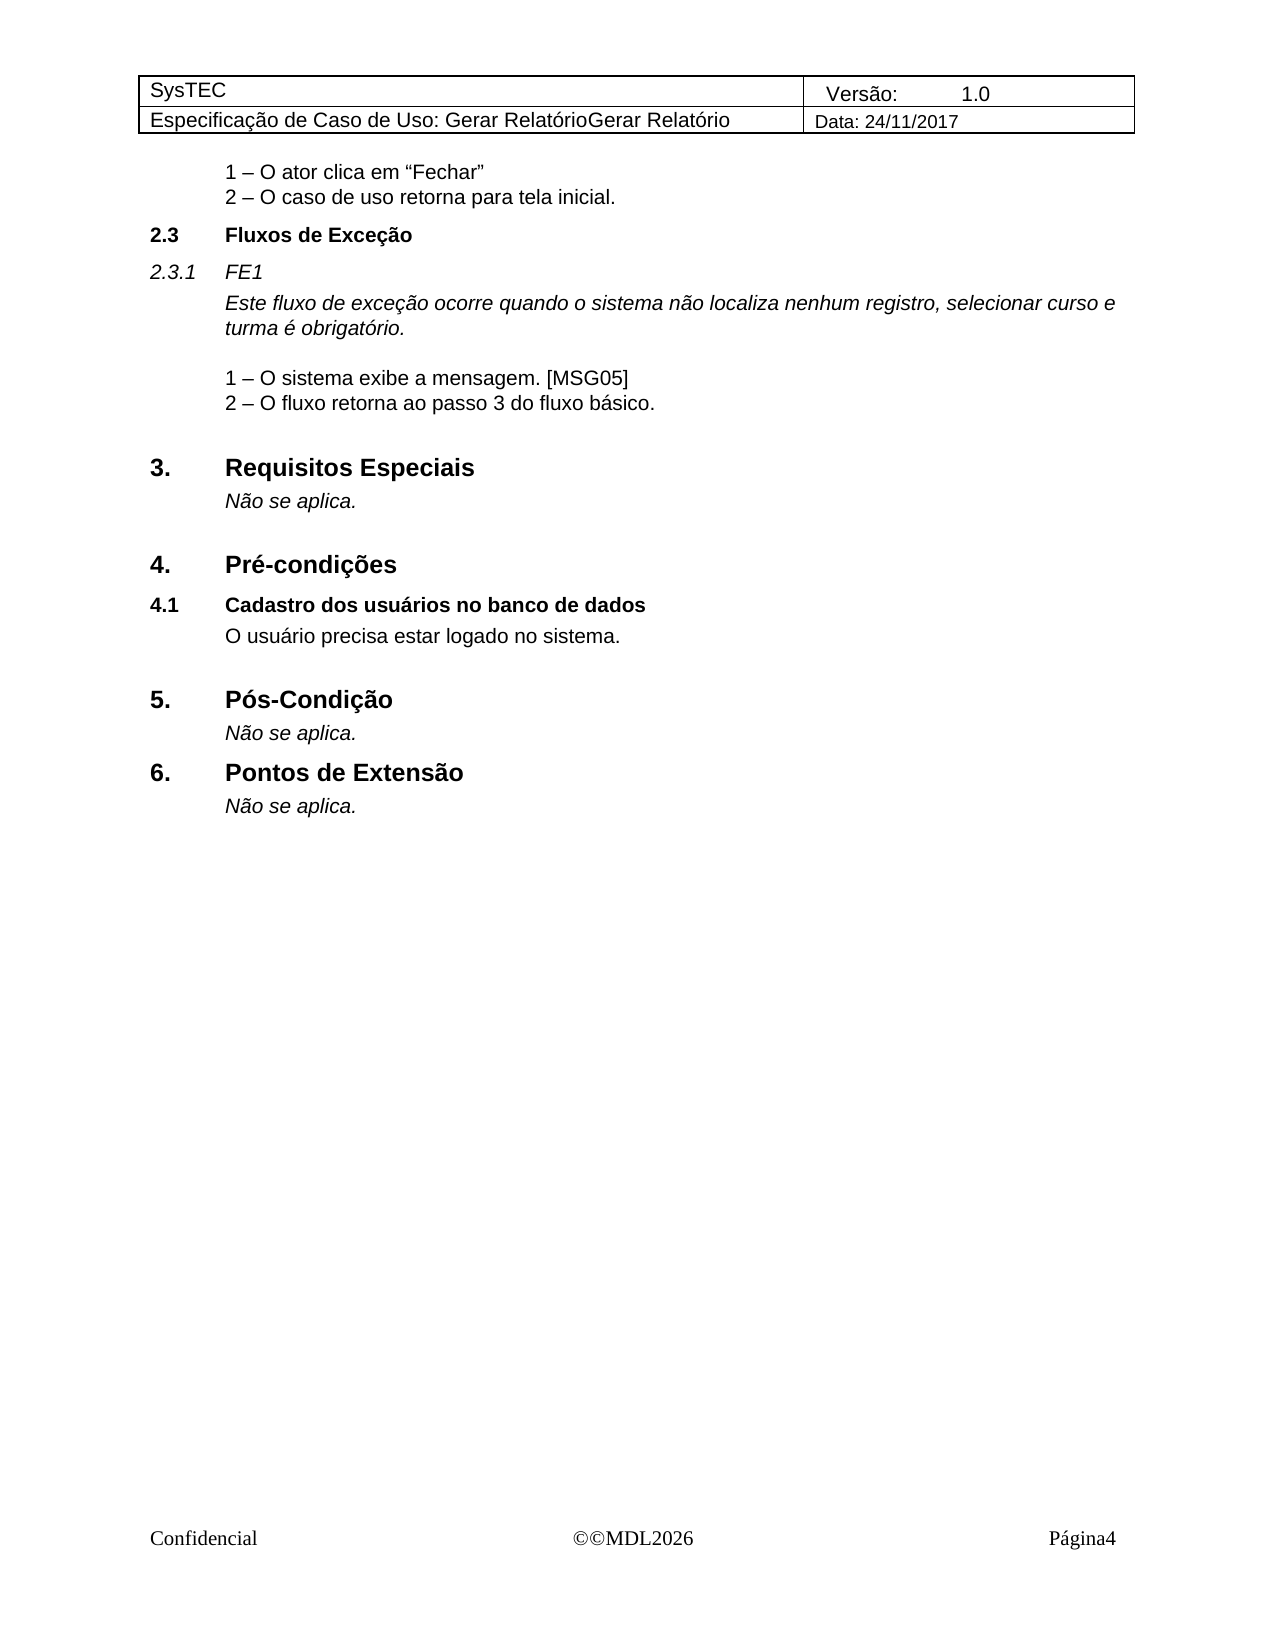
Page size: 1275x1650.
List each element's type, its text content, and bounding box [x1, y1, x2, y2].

text Não se aplica. [225, 793, 1125, 818]
text 2 – O fluxo retorna ao passo 3 do fluxo básico. [225, 390, 1125, 415]
text Não se aplica. [225, 720, 1125, 745]
subtitle Requisitos Especiais [150, 453, 1125, 481]
subtitle Pós-Condição [150, 685, 1125, 714]
text Não se aplica. [225, 488, 1125, 513]
subtitle FE1 [150, 259, 1125, 284]
text O usuário precisa estar logado no sistema. [225, 623, 1125, 648]
text 1 – O ator clica em “Fechar” [225, 159, 1125, 184]
text Este fluxo de exceção ocorre quando o sistema não localiza nenhum registro, selecionar curso e turma é obrigatório. [225, 290, 1125, 340]
subtitle Cadastro dos usuários no banco de dados [150, 591, 1125, 616]
subtitle Pontos de Extensão [150, 758, 1125, 786]
text 2 – O caso de uso retorna para tela inicial. [225, 184, 1125, 209]
subtitle Pré-condições [150, 550, 1125, 579]
text 1 – O sistema exibe a mensagem. [MSG05] [225, 365, 1125, 390]
subtitle Fluxos de Exceção [150, 221, 1125, 246]
